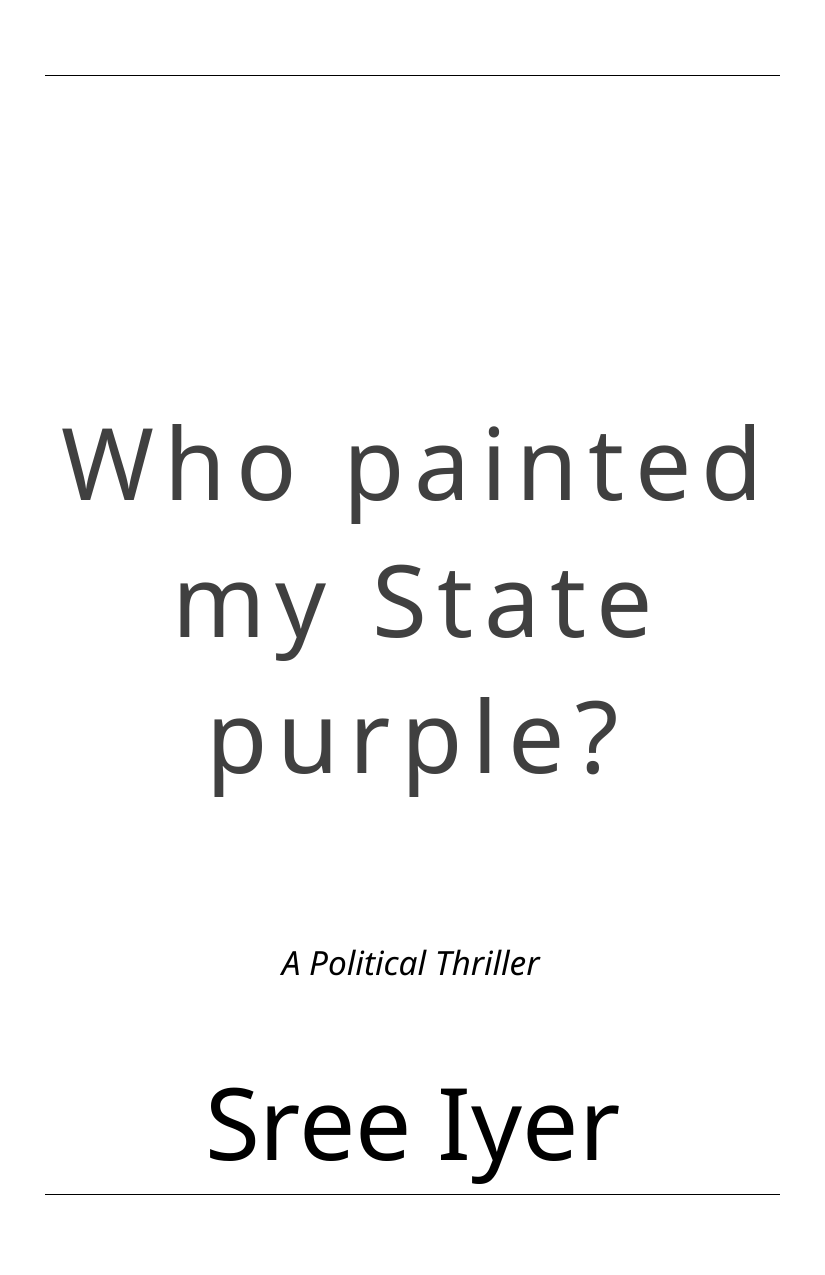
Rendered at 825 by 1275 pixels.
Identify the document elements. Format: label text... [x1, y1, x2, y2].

subtitle Who painted my State purple? [45, 394, 780, 803]
subtitle Sree Iyer [45, 1054, 780, 1190]
text A Political Thriller [45, 940, 780, 986]
